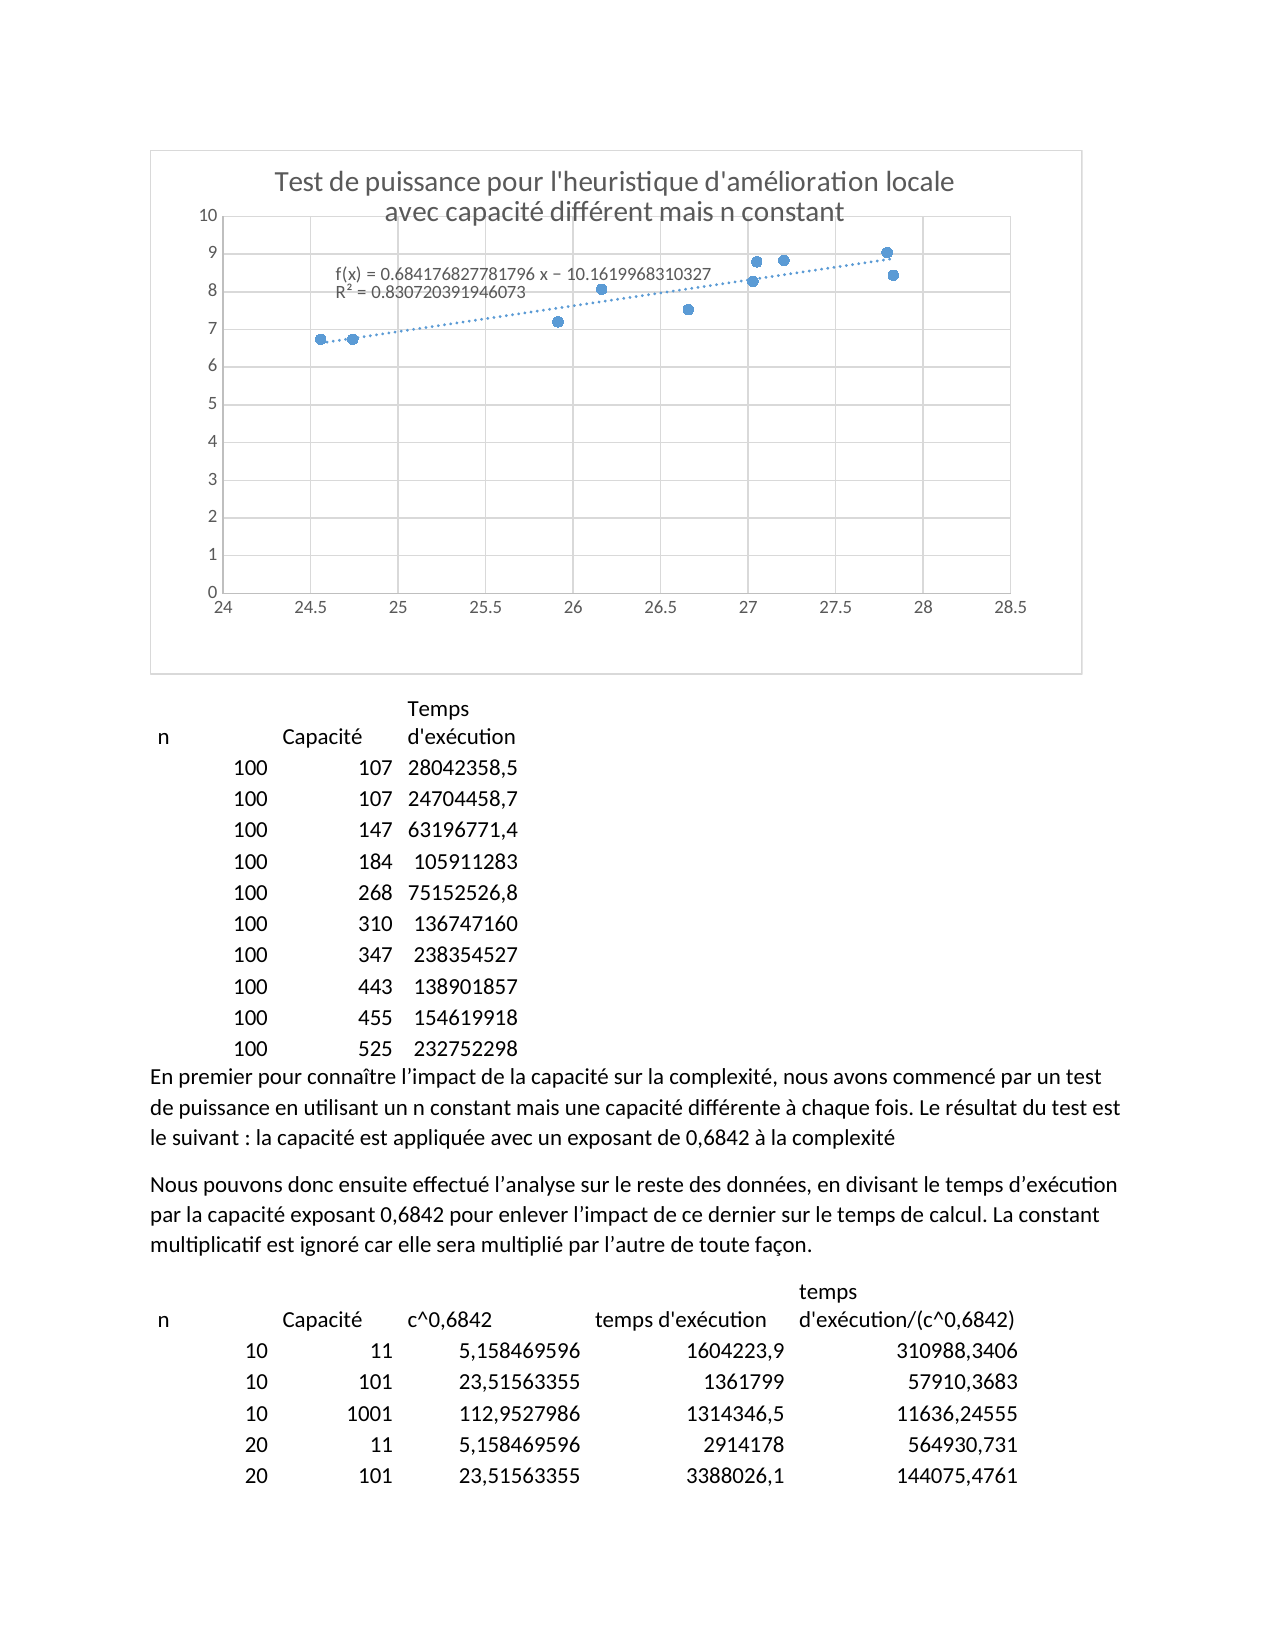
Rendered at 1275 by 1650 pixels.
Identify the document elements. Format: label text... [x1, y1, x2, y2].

table_header temps d'exécution [588, 1277, 792, 1333]
table_cell 136747160 [400, 906, 525, 937]
table_cell 105911283 [400, 844, 525, 875]
table_cell 238354527 [400, 938, 525, 969]
table_cell 11 [275, 1333, 400, 1364]
table_cell 10 [150, 1333, 275, 1364]
table_header c^0,6842 [400, 1277, 587, 1333]
table_cell 11 [275, 1427, 400, 1458]
table_header n [150, 1277, 275, 1333]
table_cell 1604223,9 [588, 1333, 792, 1364]
table_cell 347 [275, 938, 400, 969]
table_cell 5,158469596 [400, 1427, 587, 1458]
table_cell 232752298 [400, 1031, 525, 1062]
table_cell 138901857 [400, 969, 525, 1000]
table_cell 20 [150, 1458, 275, 1489]
table_cell 75152526,8 [400, 875, 525, 906]
table_cell 310988,3406 [792, 1333, 1025, 1364]
table_cell 100 [150, 781, 275, 812]
table_cell 11636,24555 [792, 1396, 1025, 1427]
table_cell 101 [275, 1364, 400, 1396]
table_cell 23,51563355 [400, 1364, 587, 1396]
table_cell 268 [275, 875, 400, 906]
table_cell 100 [150, 1000, 275, 1031]
table_cell 112,9527986 [400, 1396, 587, 1427]
table_cell 3388026,1 [588, 1458, 792, 1489]
table_header temps d'exécution/(c^0,6842) [792, 1277, 1025, 1333]
table_cell 147 [275, 813, 400, 844]
table_cell 5,158469596 [400, 1333, 587, 1364]
table_cell 20 [150, 1427, 275, 1458]
table_cell 107 [275, 781, 400, 812]
table_header n [150, 694, 275, 750]
table_cell 100 [150, 938, 275, 969]
table_cell 10 [150, 1396, 275, 1427]
table_header Capacité [275, 694, 400, 750]
table_cell 100 [150, 844, 275, 875]
table_cell 1001 [275, 1396, 400, 1427]
table_cell 154619918 [400, 1000, 525, 1031]
table_cell 184 [275, 844, 400, 875]
table_cell 100 [150, 906, 275, 937]
table_cell 525 [275, 1031, 400, 1062]
table_cell 1314346,5 [588, 1396, 792, 1427]
table_cell 443 [275, 969, 400, 1000]
text En premier pour connaître l’impact de la capacité sur la complexité, nous avons commencé par un test de puissance en utilisant un n constant mais une capacité différente à chaque fois. Le résultat du test est le suivant : la capacité est appliquée avec un exposant de 0,6842 à la complexité [150, 1062, 1125, 1151]
table_cell 23,51563355 [400, 1458, 587, 1489]
table_cell 144075,4761 [792, 1458, 1025, 1489]
text Nous pouvons donc ensuite effectué l’analyse sur le reste des données, en divisant le temps d’exécution par la capacité exposant 0,6842 pour enlever l’impact de ce dernier sur le temps de calcul. La constant multiplicatif est ignoré car elle sera multiplié par l’autre de toute façon. [150, 1170, 1125, 1258]
table_cell 310 [275, 906, 400, 937]
table_cell 107 [275, 750, 400, 781]
table_cell 564930,731 [792, 1427, 1025, 1458]
table_cell 100 [150, 750, 275, 781]
table_cell 28042358,5 [400, 750, 525, 781]
table_cell 100 [150, 875, 275, 906]
table_cell 100 [150, 1031, 275, 1062]
table_cell 100 [150, 813, 275, 844]
table_cell 101 [275, 1458, 400, 1489]
table_cell 100 [150, 969, 275, 1000]
table_cell 2914178 [588, 1427, 792, 1458]
table_cell 57910,3683 [792, 1364, 1025, 1396]
table_cell 63196771,4 [400, 813, 525, 844]
table_cell 455 [275, 1000, 400, 1031]
table_cell 10 [150, 1364, 275, 1396]
table_header Temps d'exécution [400, 694, 525, 750]
table_cell 24704458,7 [400, 781, 525, 812]
table_header Capacité [275, 1277, 400, 1333]
table_cell 1361799 [588, 1364, 792, 1396]
